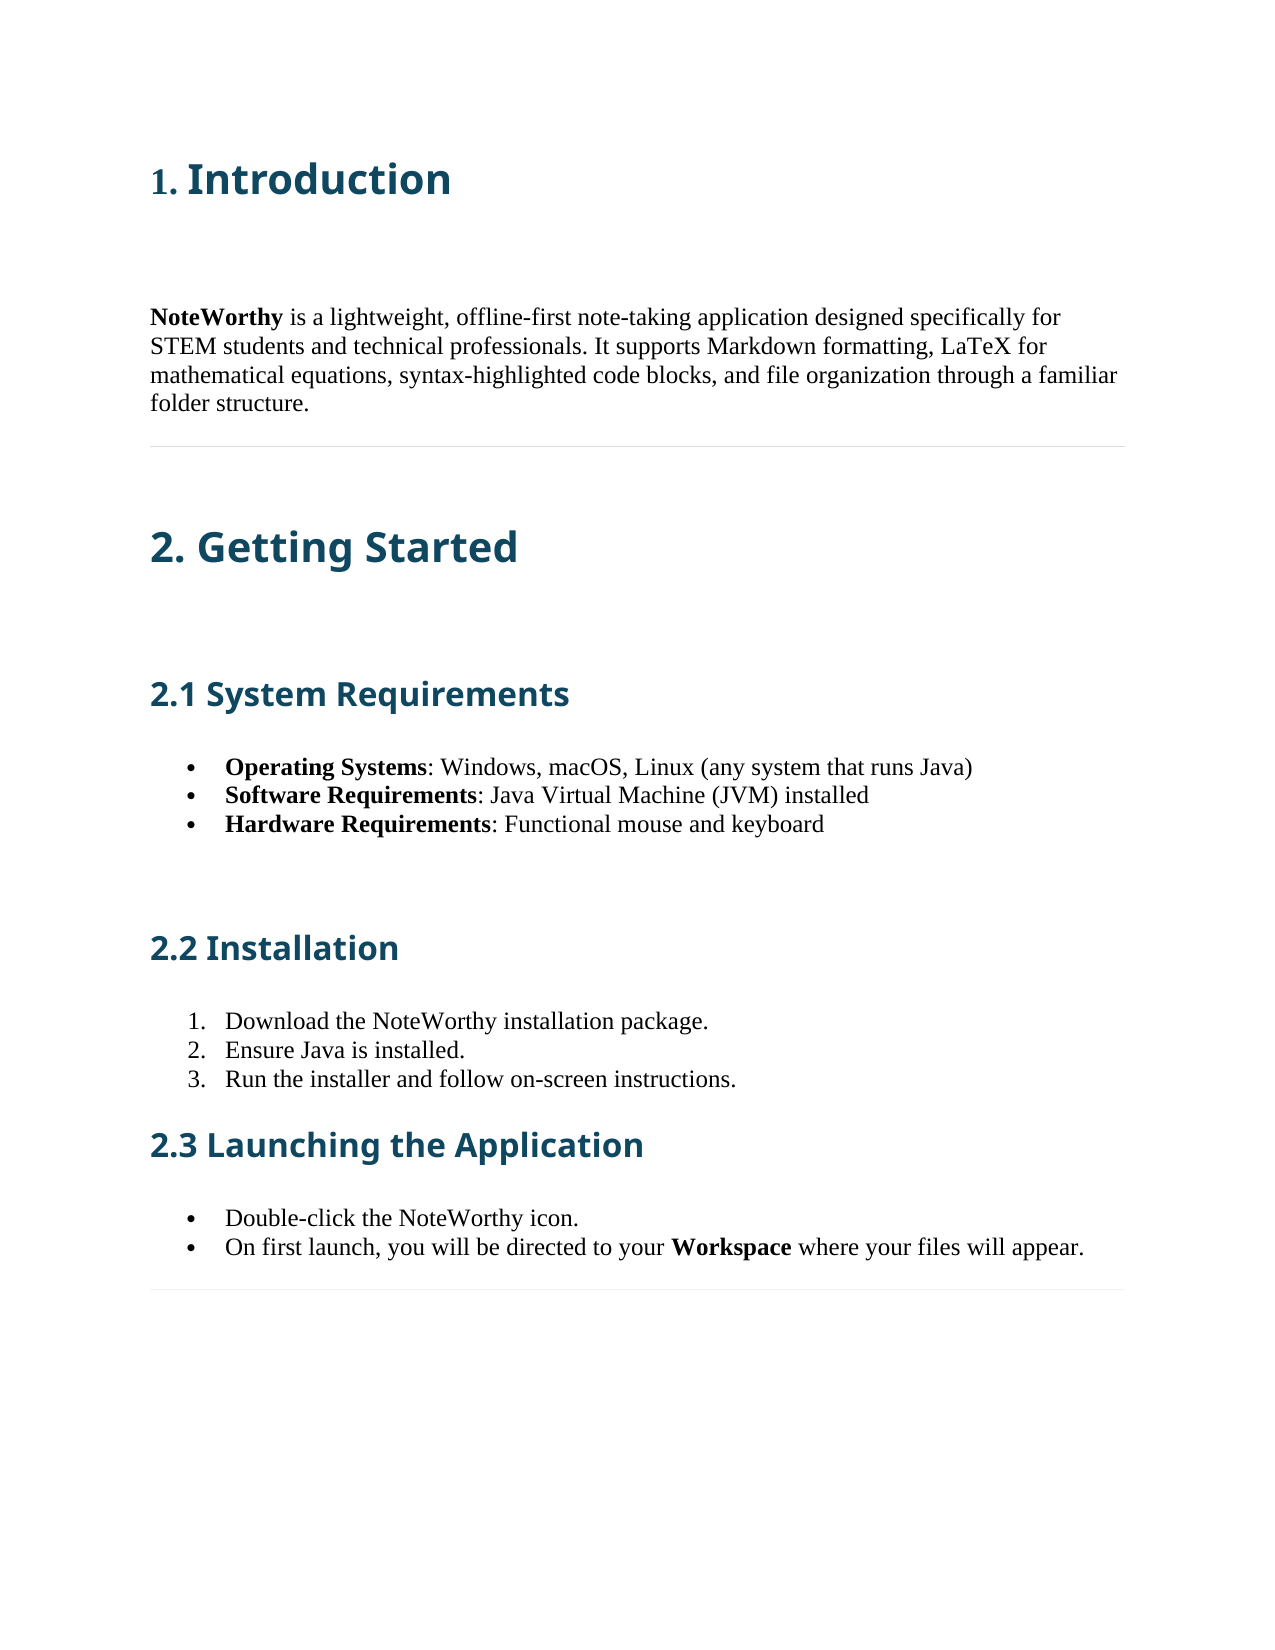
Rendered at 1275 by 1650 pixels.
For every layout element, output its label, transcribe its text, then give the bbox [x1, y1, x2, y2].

subtitle 2.3 Launching the Application [150, 1122, 1125, 1167]
list On first launch, you will be directed to your Workspace where your files will appear. [187, 1232, 1125, 1261]
text NoteWorthy is a lightweight, offline-first note-taking application designed specifically for STEM students and technical professionals. It supports Markdown formatting, LaTeX for mathematical equations, syntax-highlighted code blocks, and file organization through a familiar folder structure. [150, 302, 1125, 417]
list Run the installer and follow on-screen instructions. [187, 1064, 1125, 1093]
list Software Requirements: Java Virtual Machine (JVM) installed [187, 780, 1125, 809]
subtitle 2. Getting Started [150, 518, 1125, 575]
list Download the NoteWorthy installation package. [187, 1006, 1125, 1035]
list Double-click the NoteWorthy icon. [187, 1203, 1125, 1232]
subtitle 1. Introduction [150, 150, 1125, 207]
subtitle 2.1 System Requirements [150, 670, 1125, 716]
list Hardware Requirements: Functional mouse and keyboard [187, 809, 1125, 838]
list Operating Systems: Windows, macOS, Linux (any system that runs Java) [187, 752, 1125, 780]
subtitle 2.2 Installation [150, 925, 1125, 970]
list Ensure Java is installed. [187, 1035, 1125, 1064]
